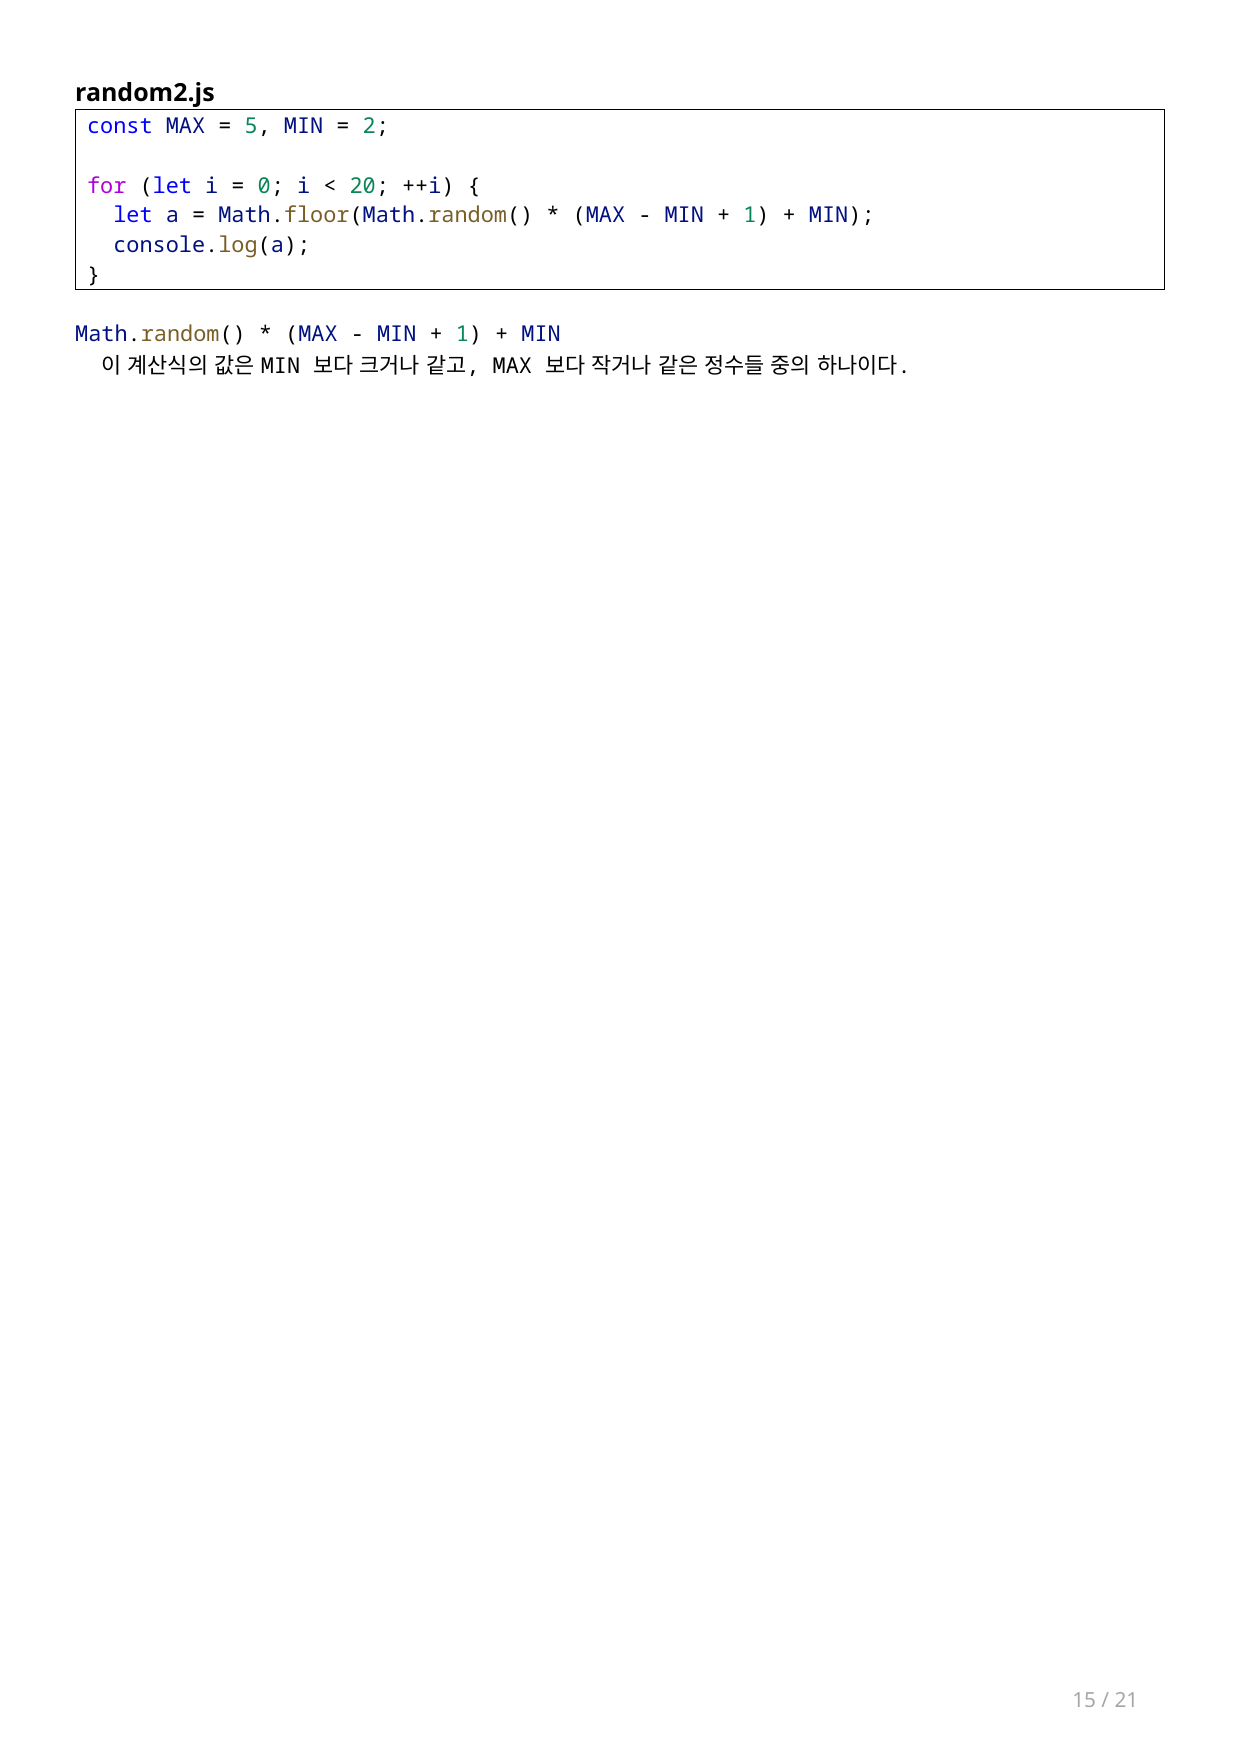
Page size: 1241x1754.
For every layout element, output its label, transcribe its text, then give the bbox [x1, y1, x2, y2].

subtitle random2.js [75, 75, 1165, 109]
text 이 계산식의 값은 MIN 보다 크거나 같고, MAX 보다 작거나 같은 정수들 중의 하나이다. [75, 348, 1165, 380]
text Math.random() * (MAX - MIN + 1) + MIN [75, 318, 1165, 348]
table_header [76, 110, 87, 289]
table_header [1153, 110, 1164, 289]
